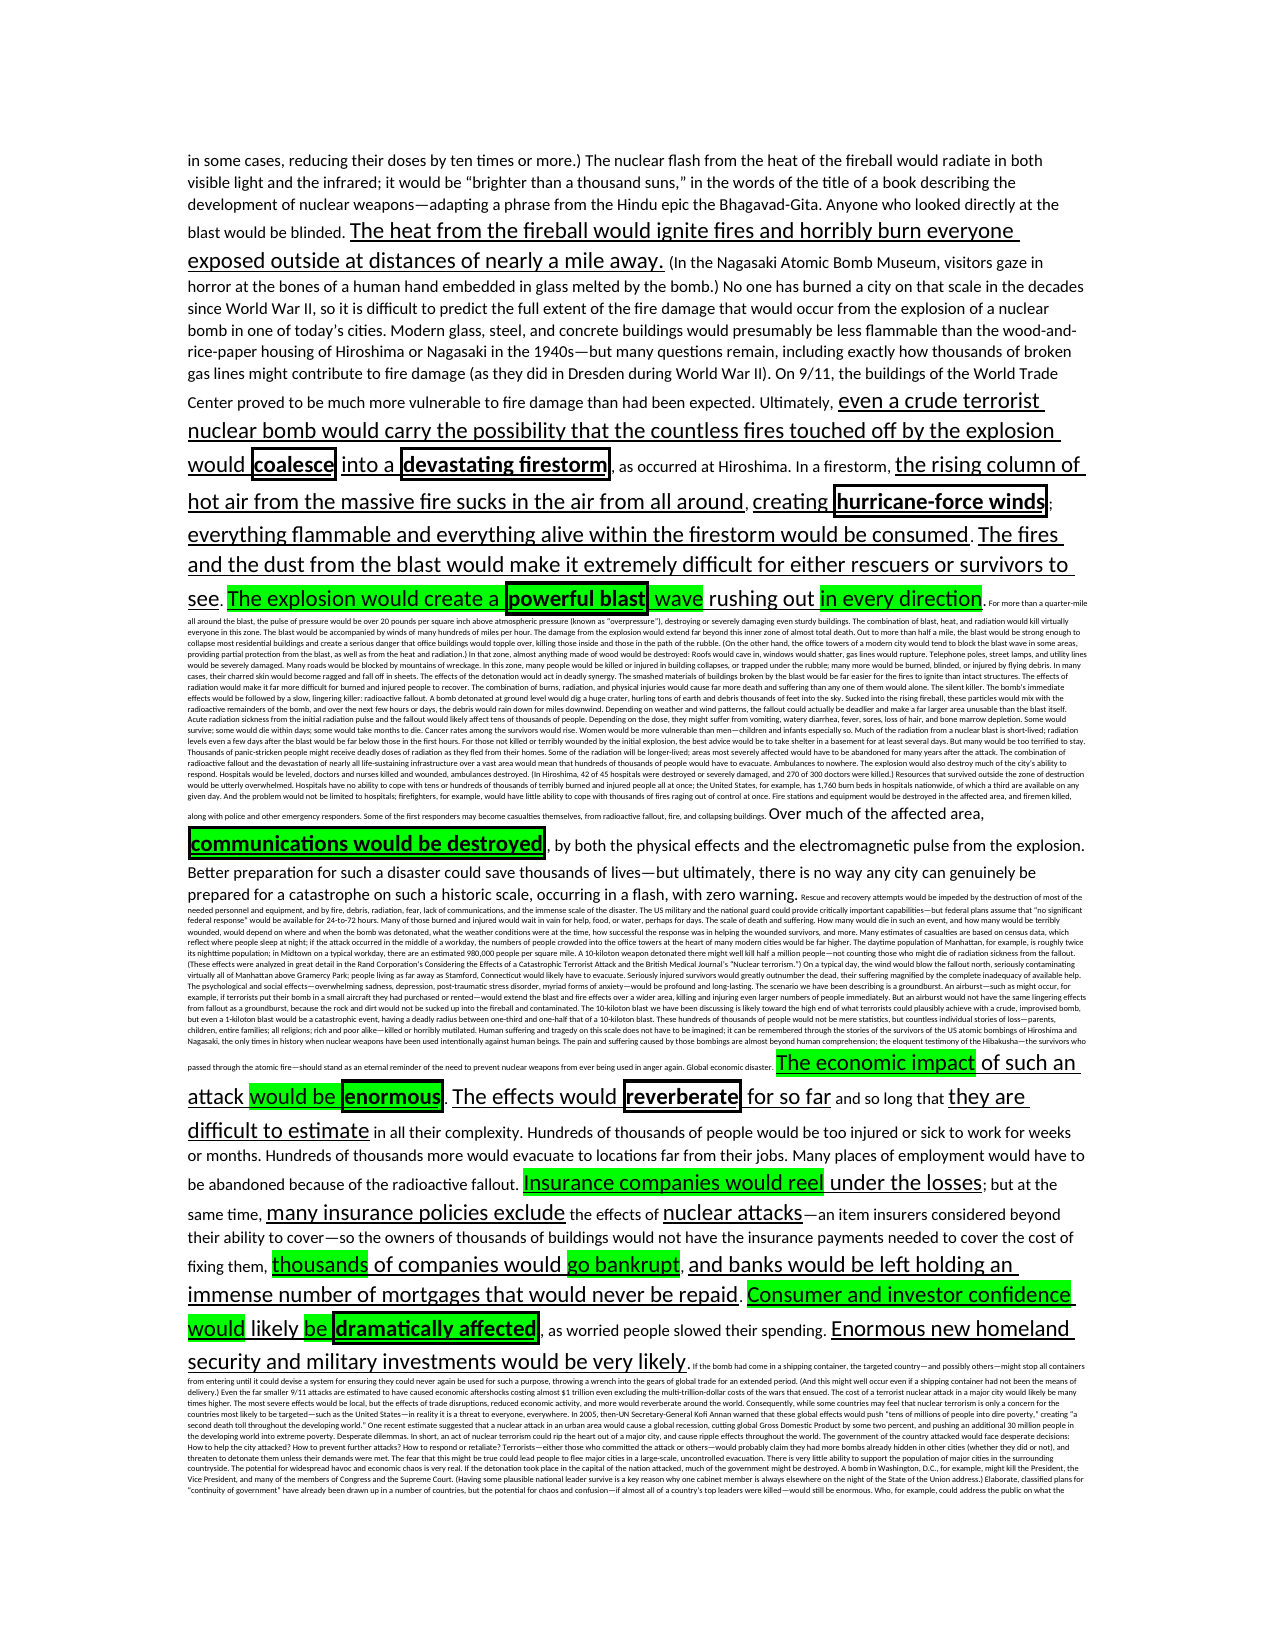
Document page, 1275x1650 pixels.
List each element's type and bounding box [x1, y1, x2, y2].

text [187, 150, 1087, 1496]
